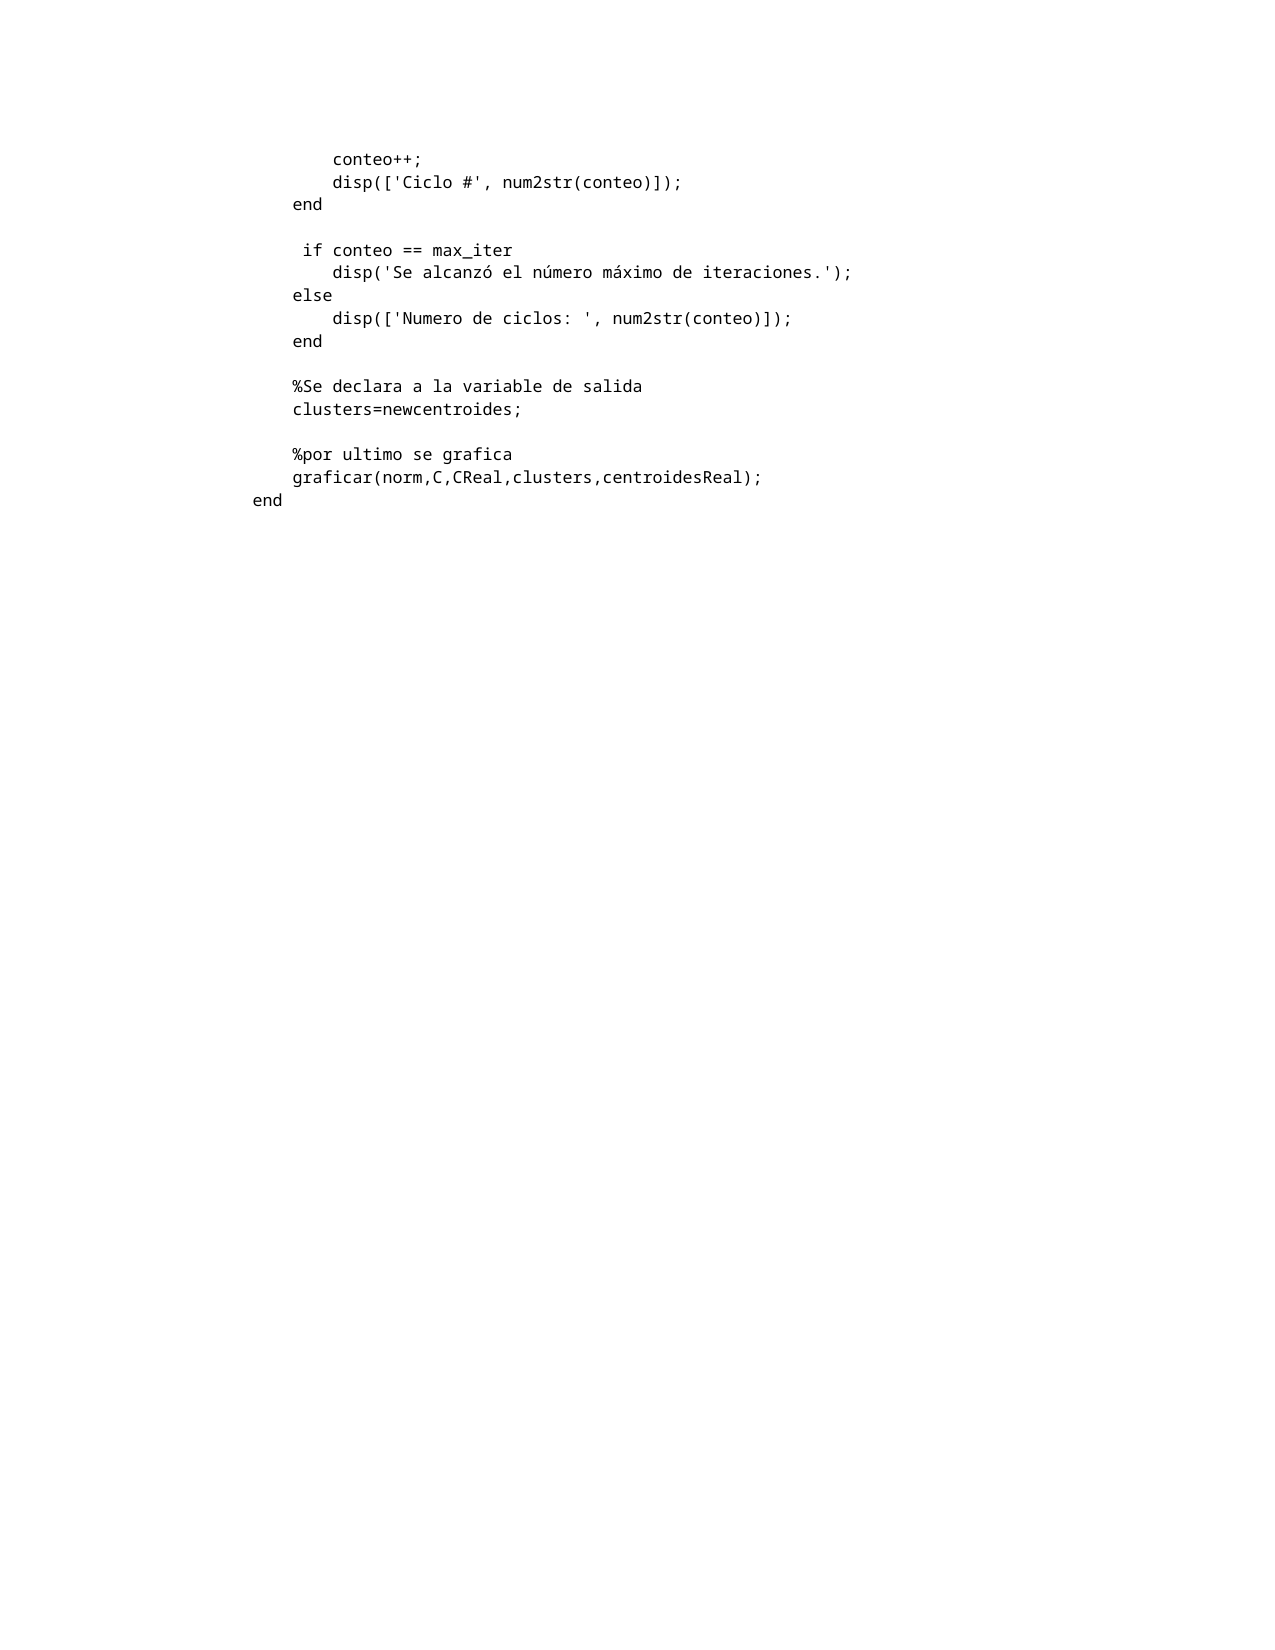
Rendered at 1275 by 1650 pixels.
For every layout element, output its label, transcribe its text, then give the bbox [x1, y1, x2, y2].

text graficar(norm,C,CReal,clusters,centroidesReal); [252, 466, 1098, 488]
text disp('Se alcanzó el número máximo de iteraciones.'); [252, 261, 1098, 284]
text end [252, 193, 1098, 216]
text %por ultimo se grafica [252, 443, 1098, 466]
text disp(['Ciclo #', num2str(conteo)]); [252, 170, 1098, 193]
text %Se declara a la variable de salida [252, 375, 1098, 397]
text end [252, 329, 1098, 352]
text if conteo == max_iter [252, 238, 1098, 261]
text else [252, 284, 1098, 307]
text conteo++; [252, 148, 1098, 170]
text disp(['Numero de ciclos: ', num2str(conteo)]); [252, 307, 1098, 329]
text clusters=newcentroides; [252, 397, 1098, 420]
text end [252, 488, 1098, 511]
